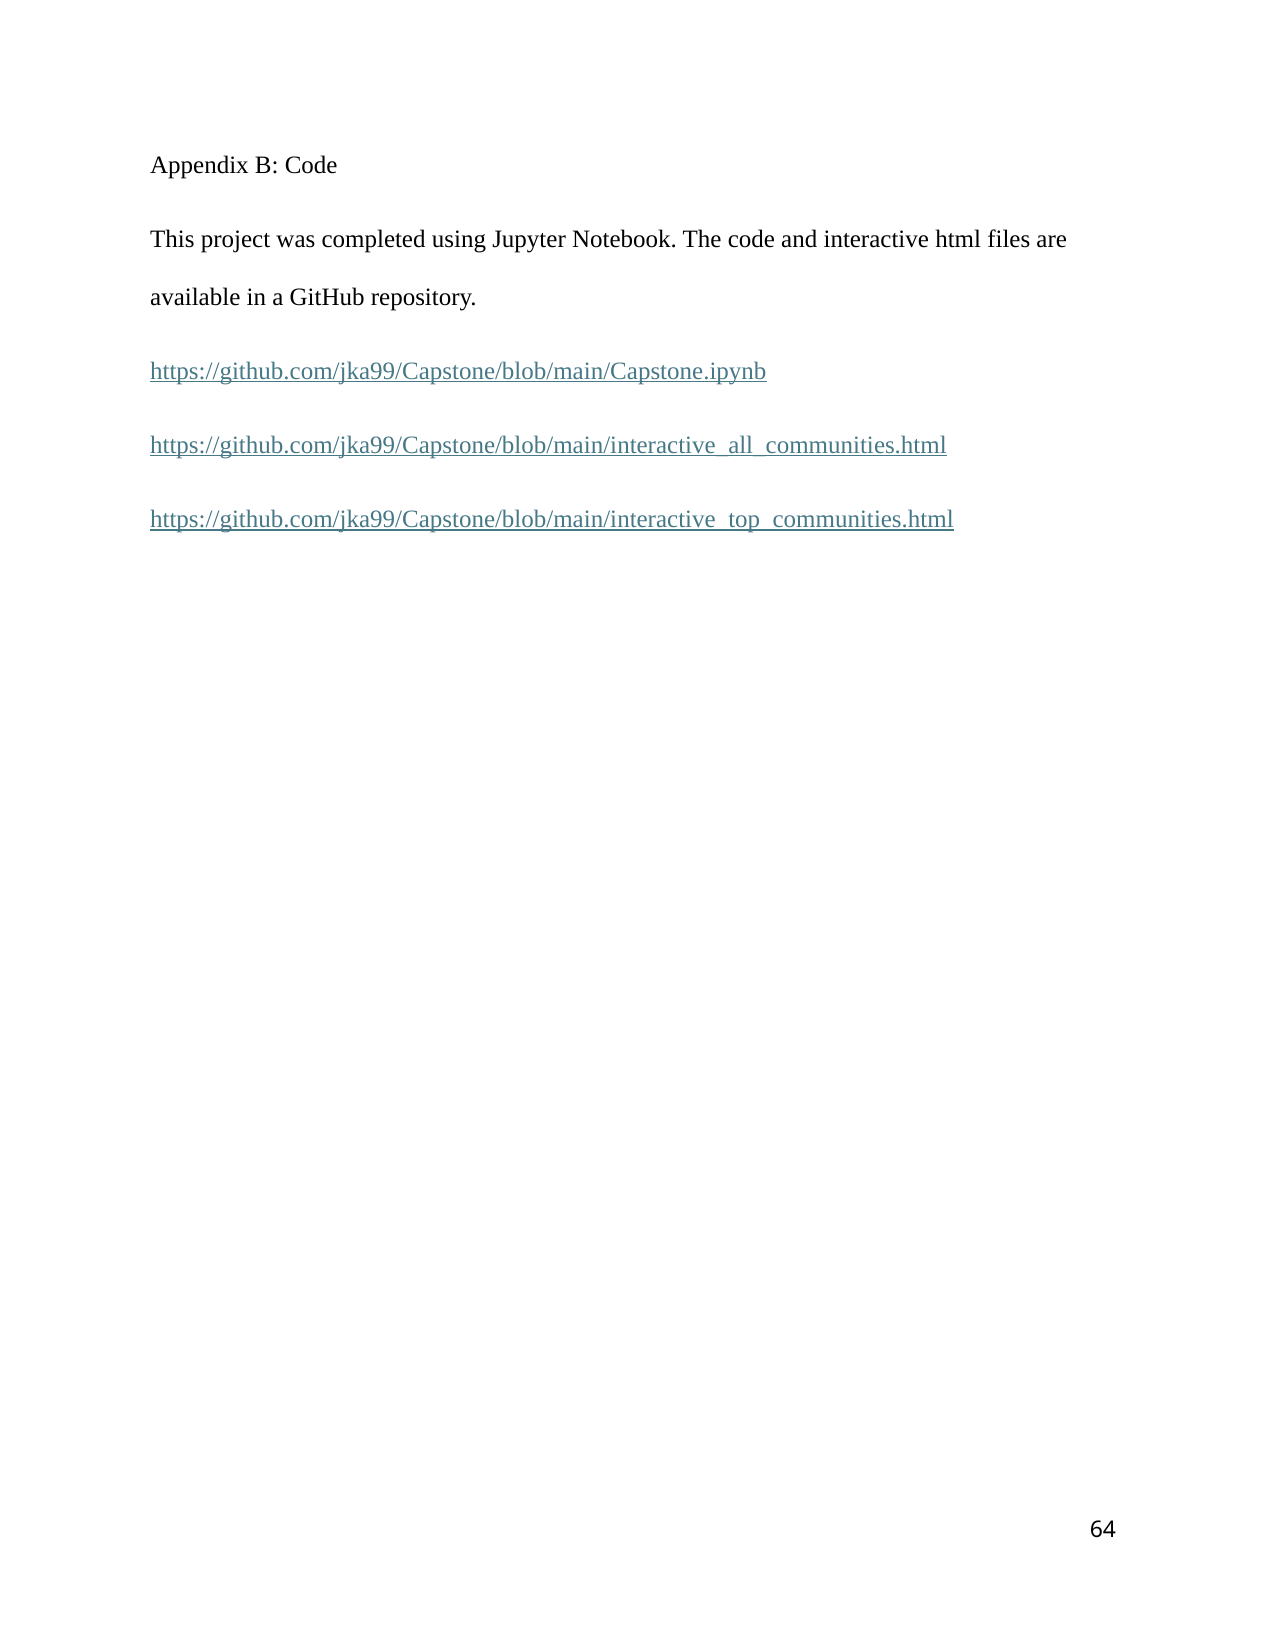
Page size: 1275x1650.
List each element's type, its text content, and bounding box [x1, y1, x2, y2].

text https://github.com/jka99/Capstone/blob/main/Capstone.ipynb [150, 356, 1116, 384]
text https://github.com/jka99/Capstone/blob/main/interactive_top_communities.html [150, 504, 1116, 533]
text This project was completed using Jupyter Notebook. The code and interactive html files are available in a GitHub repository. [150, 224, 1116, 310]
text Appendix B: Code [150, 150, 1116, 179]
text https://github.com/jka99/Capstone/blob/main/interactive_all_communities.html [150, 430, 1116, 459]
